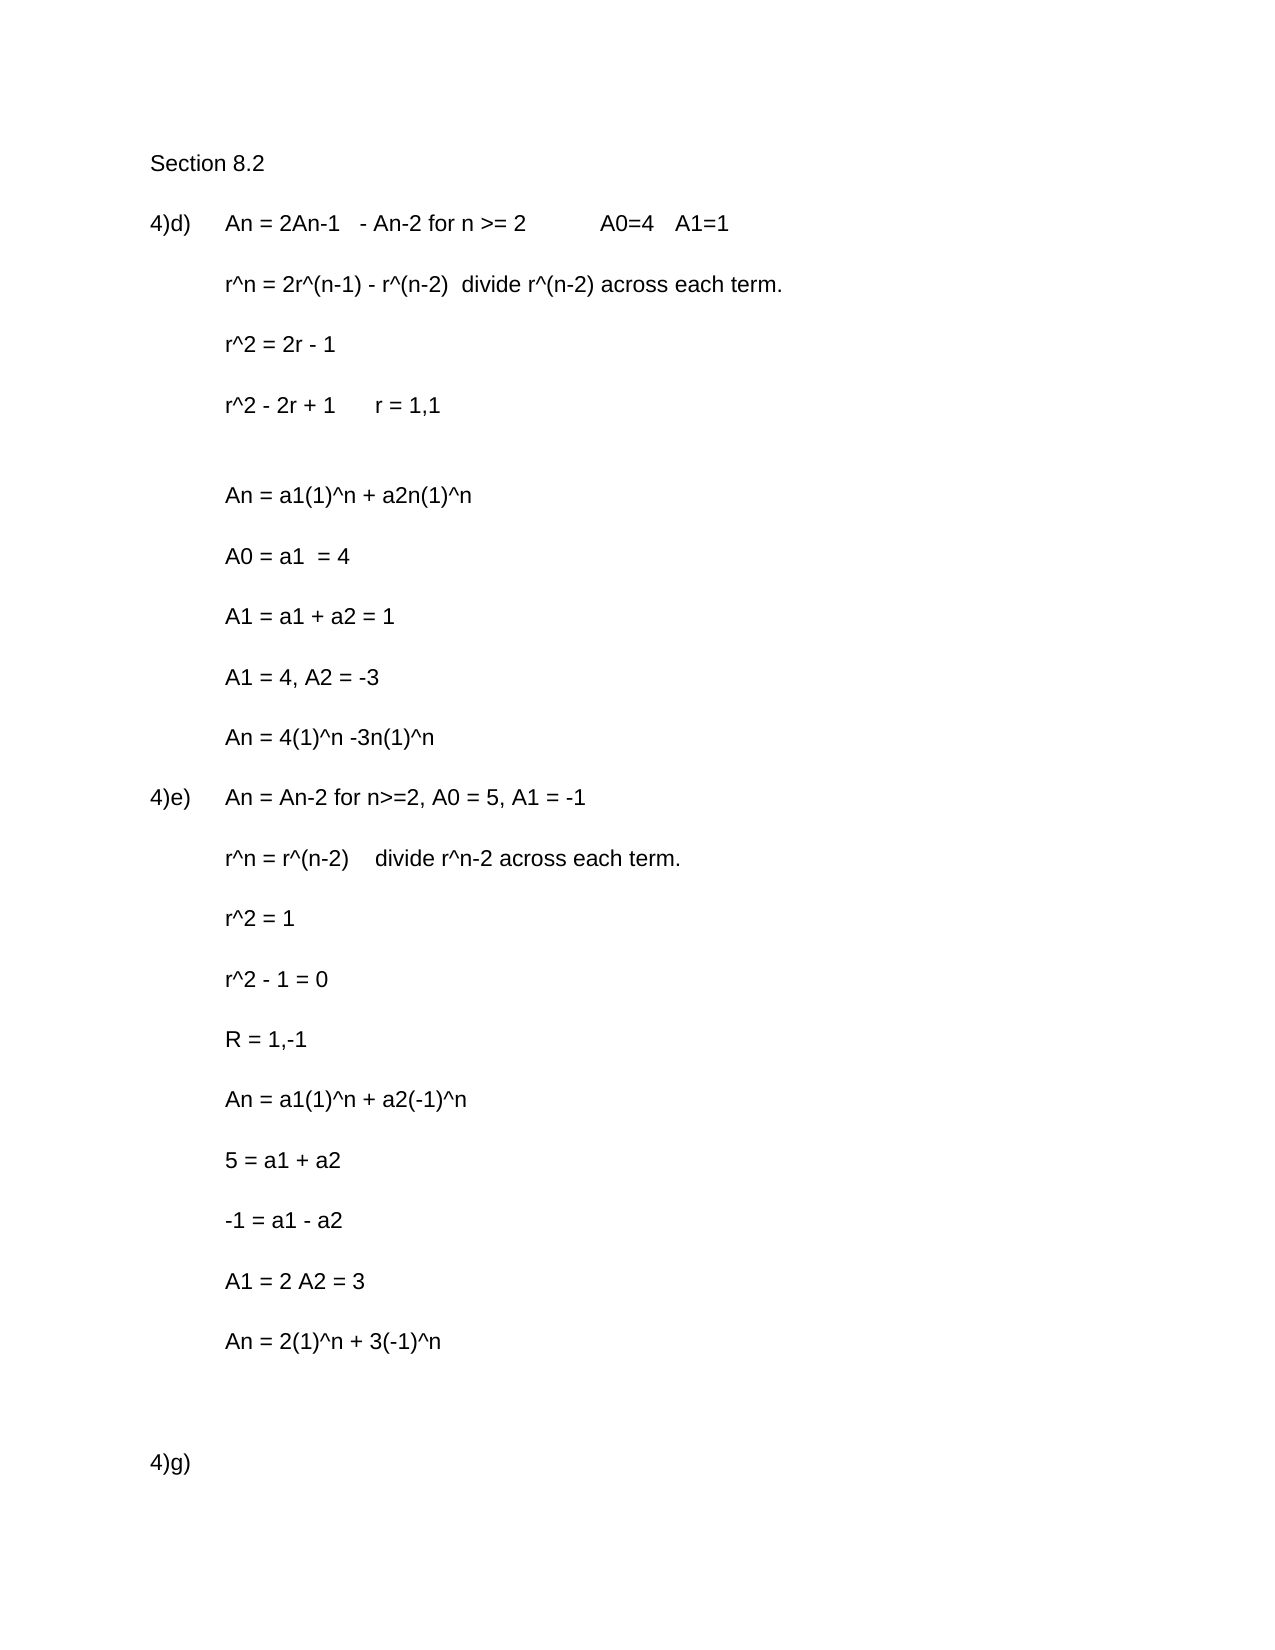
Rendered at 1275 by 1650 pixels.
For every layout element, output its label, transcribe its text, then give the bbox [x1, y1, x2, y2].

text r^2 - 2r + 1 r = 1,1 [150, 392, 1125, 418]
text A1 = 2 A2 = 3 [150, 1268, 1125, 1294]
text An = a1(1)^n + a2(-1)^n [150, 1086, 1125, 1113]
text Section 8.2 [150, 150, 1125, 176]
text r^n = r^(n-2) divide r^n-2 across each term. [150, 845, 1125, 871]
text An = a1(1)^n + a2n(1)^n [150, 482, 1125, 509]
text An = 2(1)^n + 3(-1)^n [150, 1328, 1125, 1354]
text R = 1,-1 [150, 1026, 1125, 1052]
text A1 = a1 + a2 = 1 [150, 603, 1125, 629]
text An = 4(1)^n -3n(1)^n [150, 724, 1125, 750]
text 4)e) An = An-2 for n>=2, A0 = 5, A1 = -1 [150, 784, 1125, 811]
text 4)d) An = 2An-1 - An-2 for n >= 2 A0=4 A1=1 [150, 210, 1125, 237]
text r^2 = 2r - 1 [150, 331, 1125, 358]
text r^2 - 1 = 0 [150, 966, 1125, 992]
text A0 = a1 = 4 [150, 543, 1125, 569]
text A1 = 4, A2 = -3 [150, 663, 1125, 690]
text 4)g) [150, 1449, 1125, 1475]
text r^2 = 1 [150, 905, 1125, 932]
text 5 = a1 + a2 [150, 1147, 1125, 1173]
text r^n = 2r^(n-1) - r^(n-2) divide r^(n-2) across each term. [150, 271, 1125, 297]
text -1 = a1 - a2 [150, 1207, 1125, 1234]
